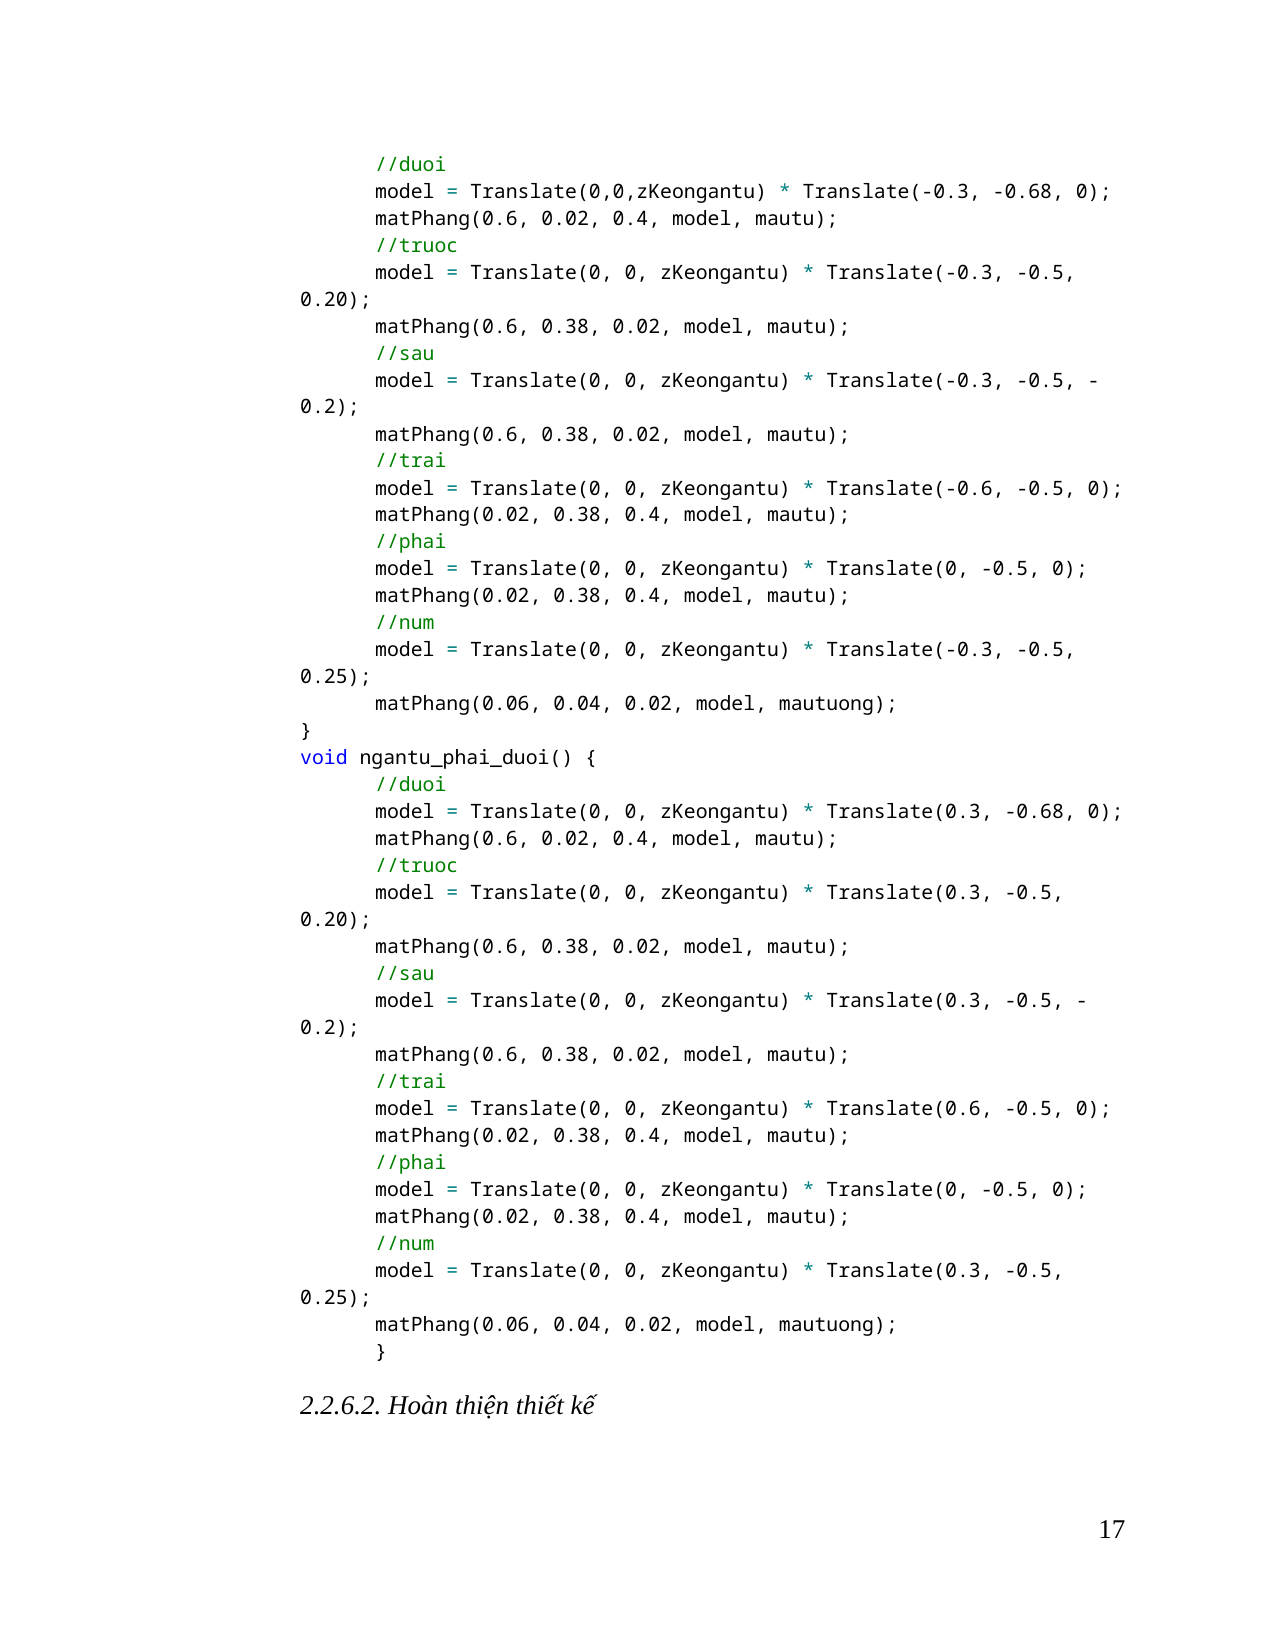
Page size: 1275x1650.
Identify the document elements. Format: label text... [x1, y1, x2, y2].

text model = Translate(0, 0, zKeongantu) * Translate(0.3, -0.68, 0); [300, 797, 1125, 824]
text model = Translate(0, 0, zKeongantu) * Translate(-0.6, -0.5, 0); [300, 474, 1125, 501]
text model = Translate(0,0,zKeongantu) * Translate(-0.3, -0.68, 0); [300, 177, 1125, 204]
text //duoi [300, 771, 1125, 797]
text //trai [300, 1067, 1125, 1094]
text } [300, 717, 1125, 743]
text //sau [300, 959, 1125, 986]
text //phai [300, 1148, 1125, 1175]
text matPhang(0.02, 0.38, 0.4, model, mautu); [300, 1121, 1125, 1148]
text model = Translate(0, 0, zKeongantu) * Translate(0, -0.5, 0); [300, 555, 1125, 582]
text //num [300, 609, 1125, 636]
text model = Translate(0, 0, zKeongantu) * Translate(-0.3, -0.5, 0.20); [300, 258, 1125, 312]
text } [300, 1337, 1125, 1364]
text //trai [300, 447, 1125, 474]
text matPhang(0.02, 0.38, 0.4, model, mautu); [300, 582, 1125, 609]
text //truoc [300, 231, 1125, 258]
text model = Translate(0, 0, zKeongantu) * Translate(-0.3, -0.5, -0.2); [300, 366, 1125, 420]
text model = Translate(0, 0, zKeongantu) * Translate(0, -0.5, 0); [300, 1175, 1125, 1202]
text //truoc [300, 851, 1125, 878]
text matPhang(0.6, 0.02, 0.4, model, mautu); [300, 204, 1125, 231]
text model = Translate(0, 0, zKeongantu) * Translate(0.3, -0.5, 0.25); [300, 1256, 1125, 1310]
text matPhang(0.06, 0.04, 0.02, model, mautuong); [300, 1310, 1125, 1337]
text //duoi [300, 150, 1125, 177]
text //phai [300, 528, 1125, 555]
text matPhang(0.02, 0.38, 0.4, model, mautu); [300, 501, 1125, 528]
text model = Translate(0, 0, zKeongantu) * Translate(-0.3, -0.5, 0.25); [300, 636, 1125, 689]
text //sau [300, 339, 1125, 366]
text void ngantu_phai_duoi() { [300, 743, 1125, 771]
text matPhang(0.6, 0.38, 0.02, model, mautu); [300, 312, 1125, 339]
text matPhang(0.6, 0.38, 0.02, model, mautu); [300, 932, 1125, 959]
text model = Translate(0, 0, zKeongantu) * Translate(0.3, -0.5, 0.20); [300, 878, 1125, 932]
text matPhang(0.6, 0.38, 0.02, model, mautu); [300, 420, 1125, 447]
text matPhang(0.06, 0.04, 0.02, model, mautuong); [300, 689, 1125, 717]
text matPhang(0.6, 0.38, 0.02, model, mautu); [300, 1040, 1125, 1067]
text model = Translate(0, 0, zKeongantu) * Translate(0.3, -0.5, -0.2); [300, 986, 1125, 1040]
text //num [300, 1229, 1125, 1256]
text matPhang(0.6, 0.02, 0.4, model, mautu); [300, 824, 1125, 851]
text matPhang(0.02, 0.38, 0.4, model, mautu); [300, 1202, 1125, 1229]
text model = Translate(0, 0, zKeongantu) * Translate(0.6, -0.5, 0); [300, 1094, 1125, 1121]
text 2.2.6.2. Hoàn thiện thiết kế [225, 1389, 1125, 1420]
